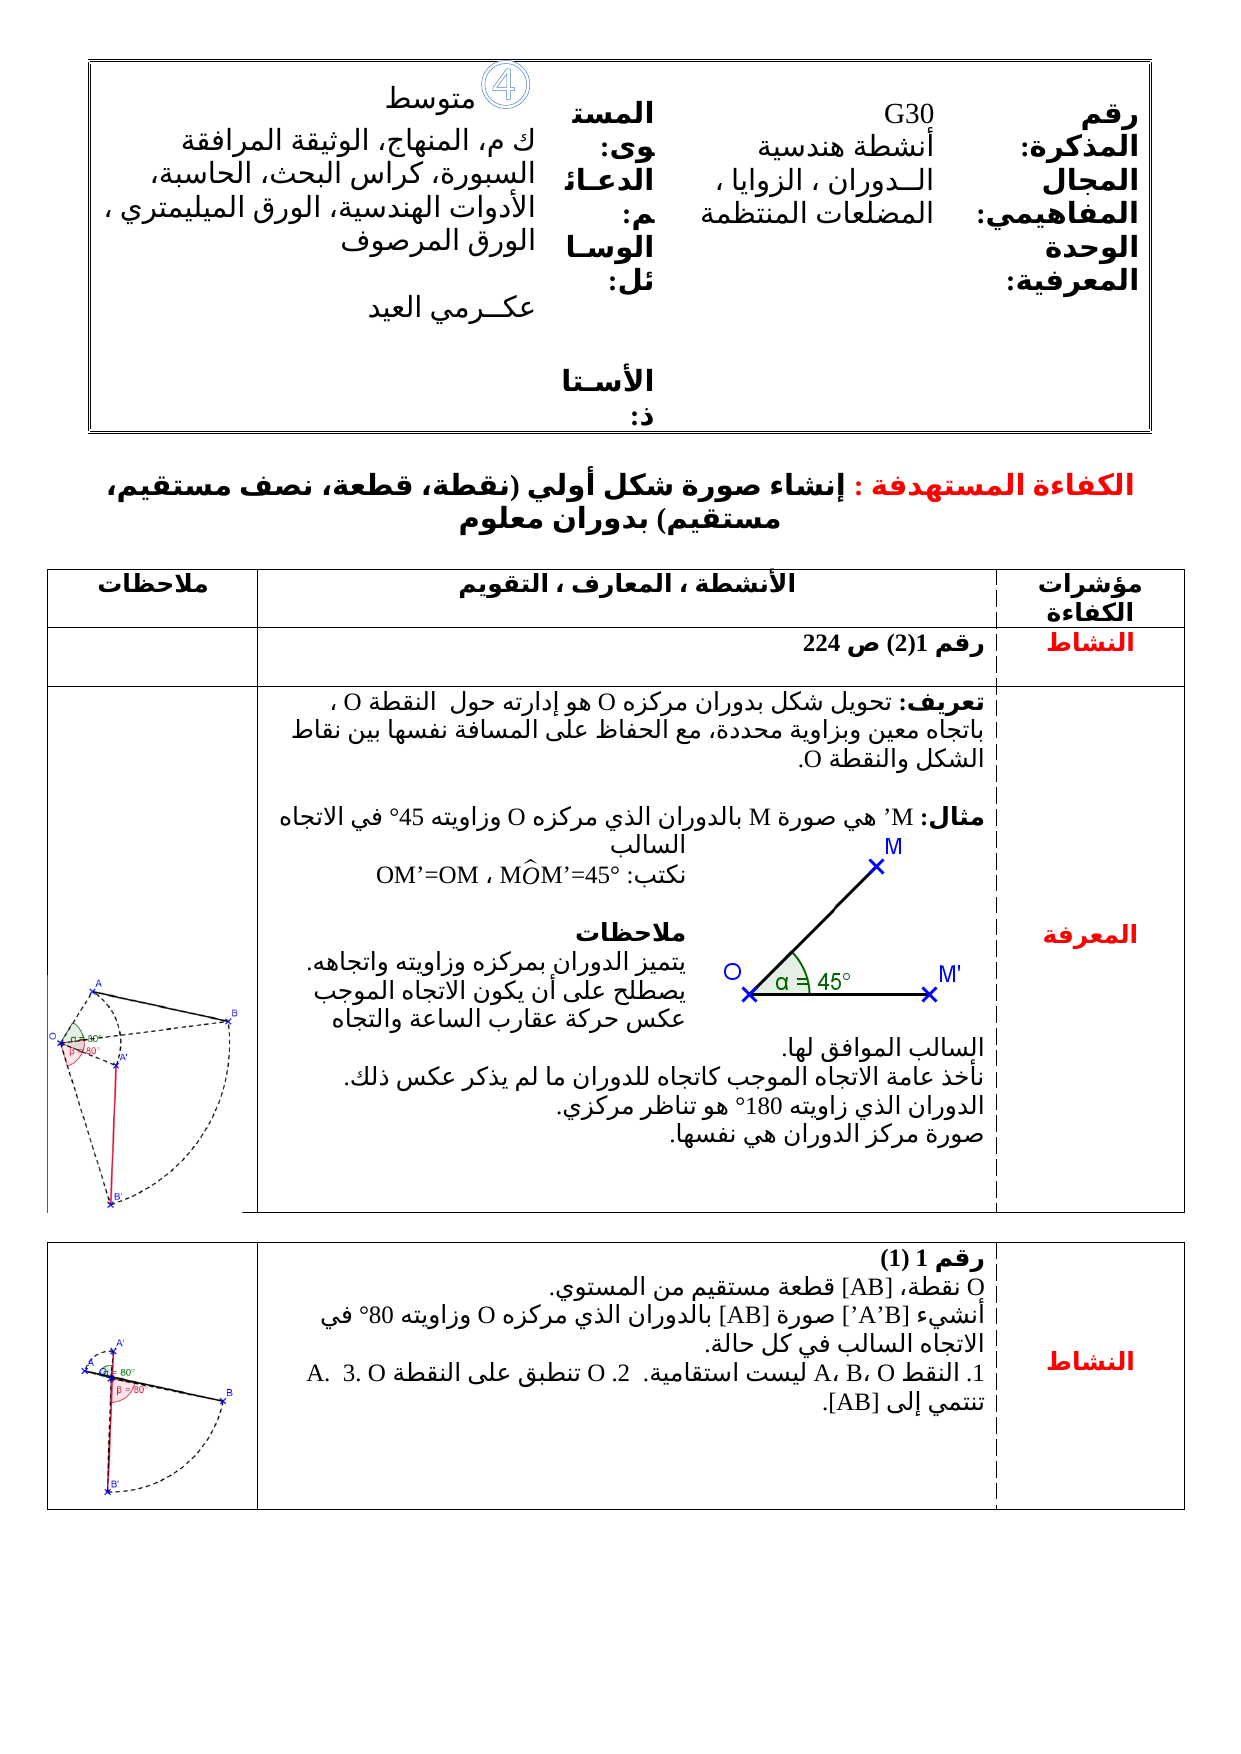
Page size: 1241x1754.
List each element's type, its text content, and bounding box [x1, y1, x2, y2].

table_header رقم 1 (1) O نقطة، [AB] قطعة مستقيم من المستوي. أنشيء [A’B’] صورة [AB] بالدوران الذي مركزه O وزاويته 80° في الاتجاه السالب في كل حالة. 1. النقط A، B، O ليست استقامية. 2. O تنطبق على النقطة A. 3. O تنتمي إلى [AB]. [258, 1243, 996, 1509]
table_header G30 أنشطة هندسية الــدوران ، الزوايا ، المضلعات المنتظمة [666, 62, 946, 431]
table_header النشاط [996, 1243, 1184, 1509]
table_header ملاحظات [48, 570, 257, 627]
table_cell تعريف: تحويل شكل بدوران مركزه O هو إدارته حول النقطة O ، باتجاه معين وبزاوية محددة، مع الحفاظ على المسافة نفسها بين نقاط الشكل والنقطة O. مثال: M’ هي صورة M بالدوران الذي مركزه O وزاويته 45° في الاتجاه السالب نكتب: OM’=OM ، MM’=45° ملاحظات يتميز الدوران بمركزه وزاويته واتجاهه. يصطلح على أن يكون الاتجاه الموجب عكس حركة عقارب الساعة والتجاه السالب الموافق لها. نأخذ عامة الاتجاه الموجب كاتجاه للدوران ما لم يذكر عكس ذلك. الدوران الذي زاويته 180° هو تناظر مركزي. صورة مركز الدوران هي نفسها. [258, 687, 996, 1212]
table_cell المعرفة [996, 687, 1184, 1212]
table_header متوسط ك م، المنهاج، الوثيقة المرافقة السبورة، كراس البحث، الحاسبة، الأدوات الهندسية، الورق الميليمتري ، الورق المرصوف عكــرمي العيد [90, 62, 547, 431]
table_cell رقم 1(2) ص 224 [258, 628, 996, 686]
table_cell [48, 628, 257, 686]
picture [47, 975, 243, 1213]
table_header [48, 1243, 257, 1509]
table_cell [48, 687, 257, 1212]
table_header المستوى: الدعـائم: الوسـائل: الأسـتاذ: [548, 62, 666, 431]
table_header رقم المذكرة: المجال المفاهيمي: الوحدة المعرفية: [946, 60, 1151, 431]
picture [62, 1320, 252, 1509]
table_cell النشاط [996, 628, 1184, 686]
table_header الأنشطة ، المعارف ، التقويم [258, 570, 996, 627]
picture [705, 838, 965, 1012]
table_header مؤشرات الكفاءة [996, 570, 1184, 627]
text الكفاءة المستهدفة : إنشاء صورة شكل أولي (نقطة، قطعة، نصف مستقيم، مستقيم) بدوران معلوم [59, 468, 1181, 535]
